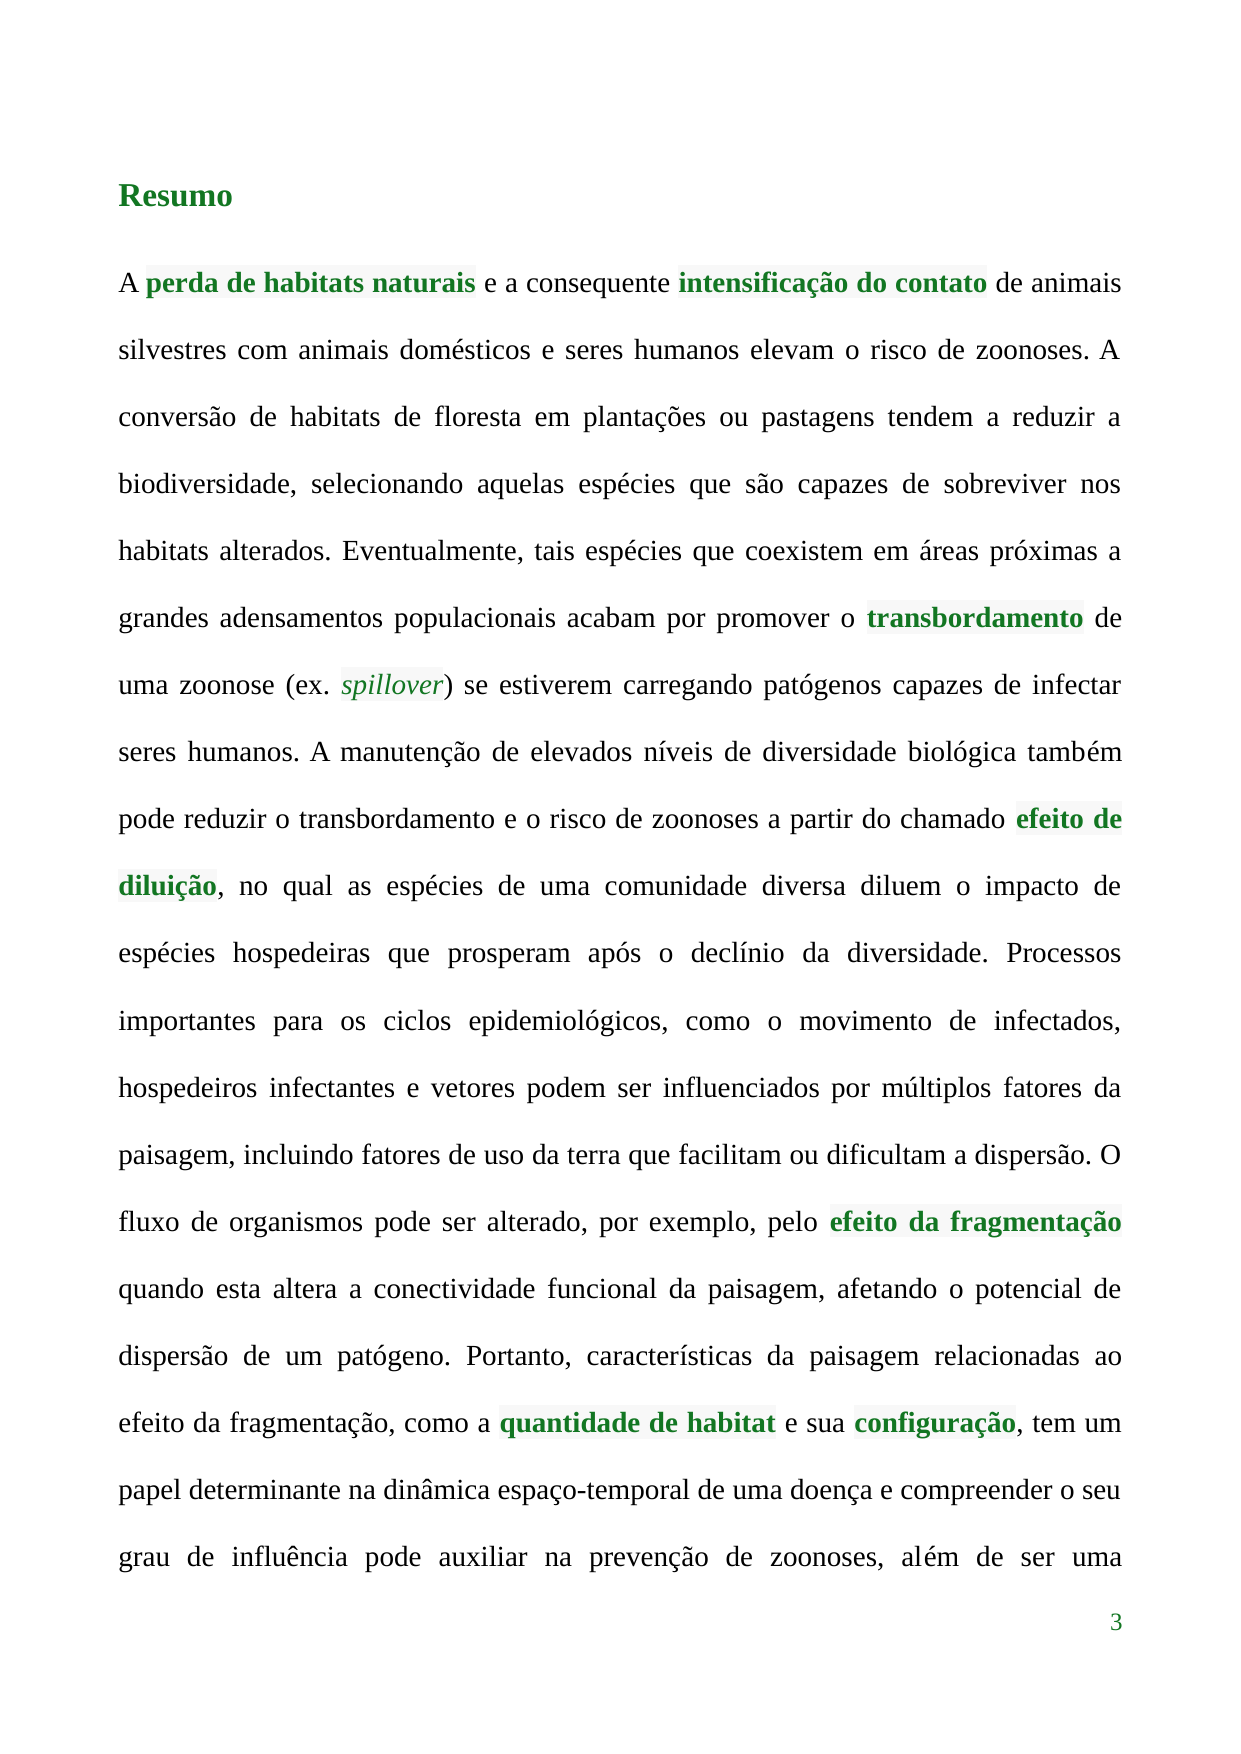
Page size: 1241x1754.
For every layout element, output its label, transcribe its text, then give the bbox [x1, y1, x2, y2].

subtitle Resumo [118, 176, 1122, 214]
